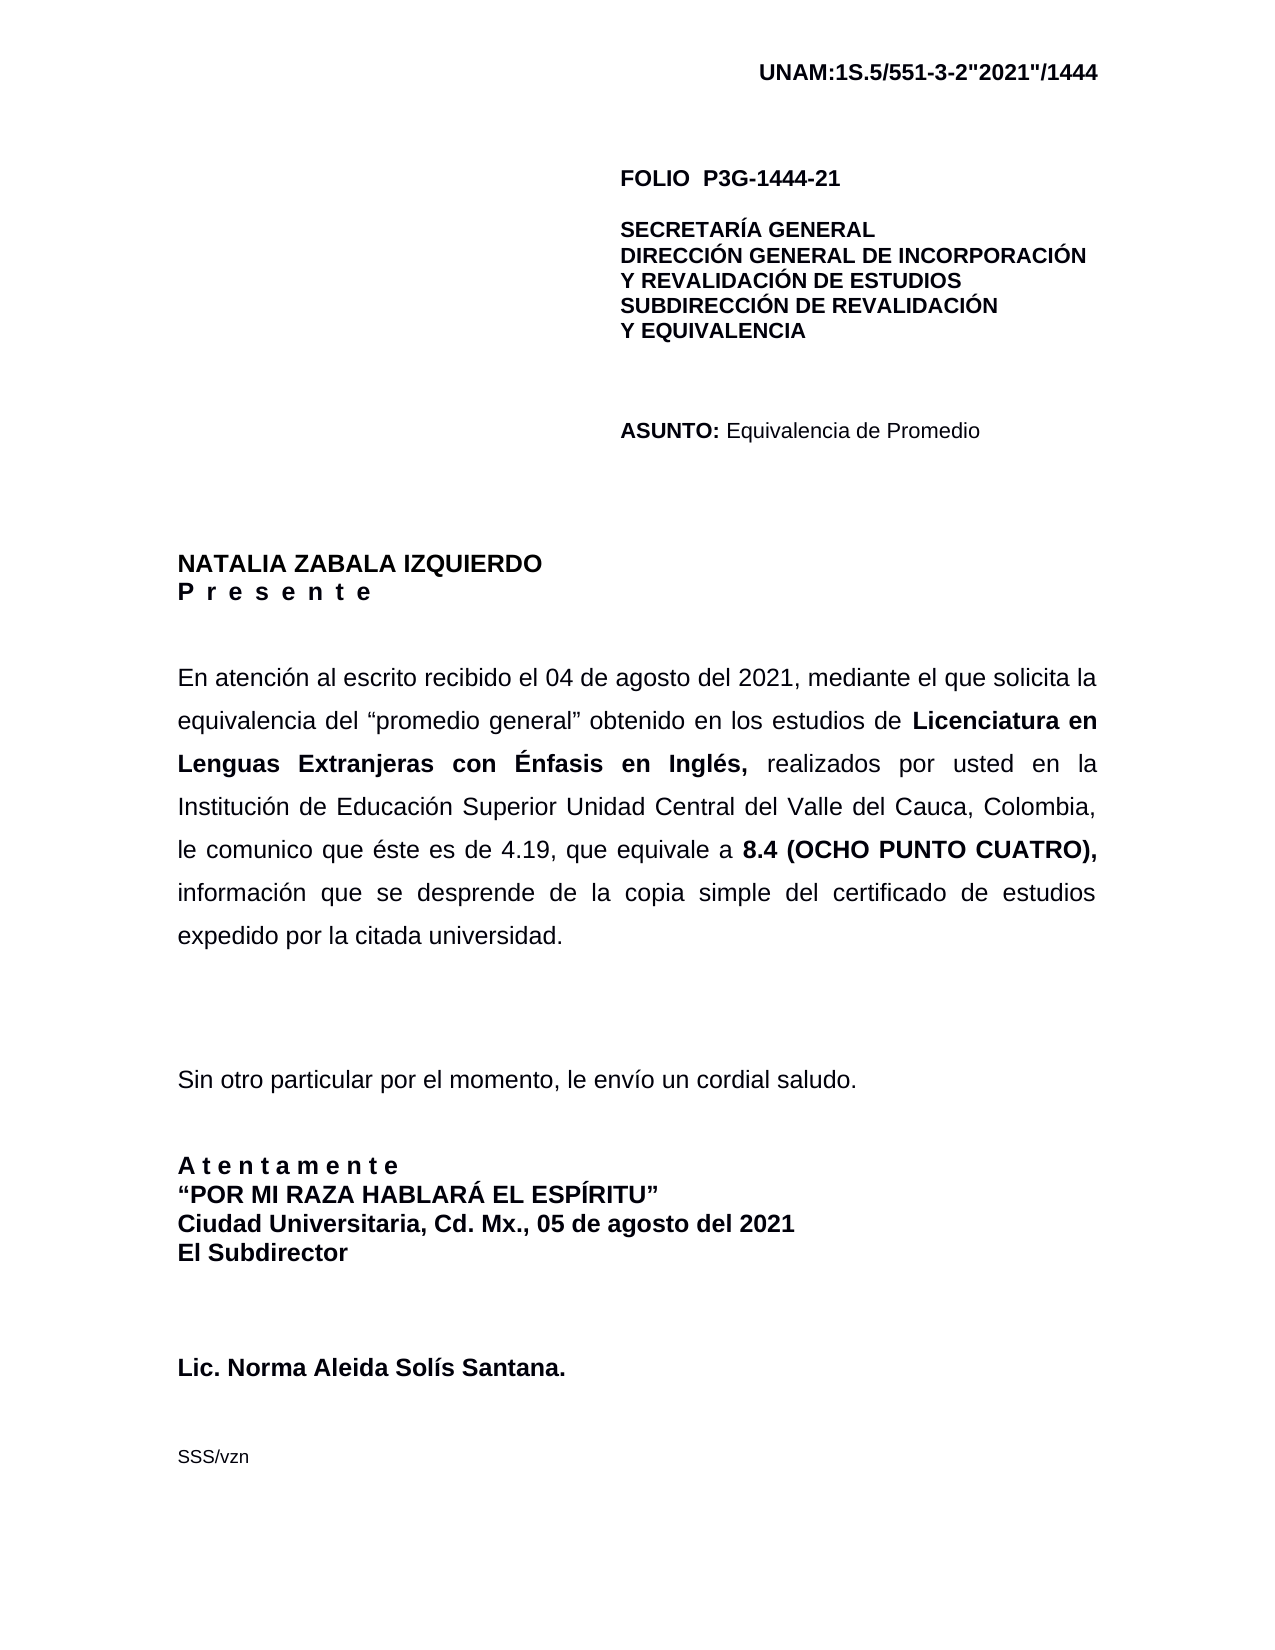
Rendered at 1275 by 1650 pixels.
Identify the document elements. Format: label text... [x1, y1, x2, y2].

text “POR MI RAZA HABLARÁ EL ESPÍRITU” [177, 1180, 1093, 1209]
text Presente [177, 577, 1098, 606]
text Y EQUIVALENCIA [620, 318, 1098, 343]
subtitle El Subdirector [177, 1237, 1093, 1266]
text SECRETARÍA GENERAL [620, 217, 1098, 242]
text Lic. Norma Aleida Solís Santana. [177, 1352, 1098, 1381]
text Sin otro particular por el momento, le envío un cordial saludo. [177, 1065, 1092, 1094]
text UNAM:1S.5/551-3-2"2021"/1444 [646, 59, 1098, 86]
text SUBDIRECCIÓN DE REVALIDACIÓN [620, 293, 1098, 318]
text Ciudad Universitaria, Cd. Mx., 05 de agosto del 2021 [177, 1209, 1093, 1237]
text En atención al escrito recibido el 04 de agosto del 2021, mediante el que solicita la equivalencia del “promedio general” obtenido en los estudios de Licenciatura en Lenguas Extranjeras con Énfasis en Inglés, realizados por usted en la Institución de Educación Superior Unidad Central del Valle del Cauca, Colombia, le comunico que éste es de 4.19, que equivale a 8.4 (OCHO PUNTO CUATRO), información que se desprende de la copia simple del certificado de estudios expedido por la citada universidad. [177, 662, 1098, 950]
text Y REVALIDACIÓN DE ESTUDIOS [620, 268, 1098, 293]
text SSS/vzn [177, 1446, 1098, 1467]
text DIRECCIÓN GENERAL DE INCORPORACIÓN [620, 242, 1098, 268]
subtitle A t e n t a m e n t e [177, 1151, 1093, 1180]
text NATALIA ZABALA IZQUIERDO [177, 549, 1098, 577]
text ASUNTO: Equivalencia de Promedio [620, 418, 1098, 443]
text FOLIO P3G-1444-21 [620, 164, 1098, 191]
